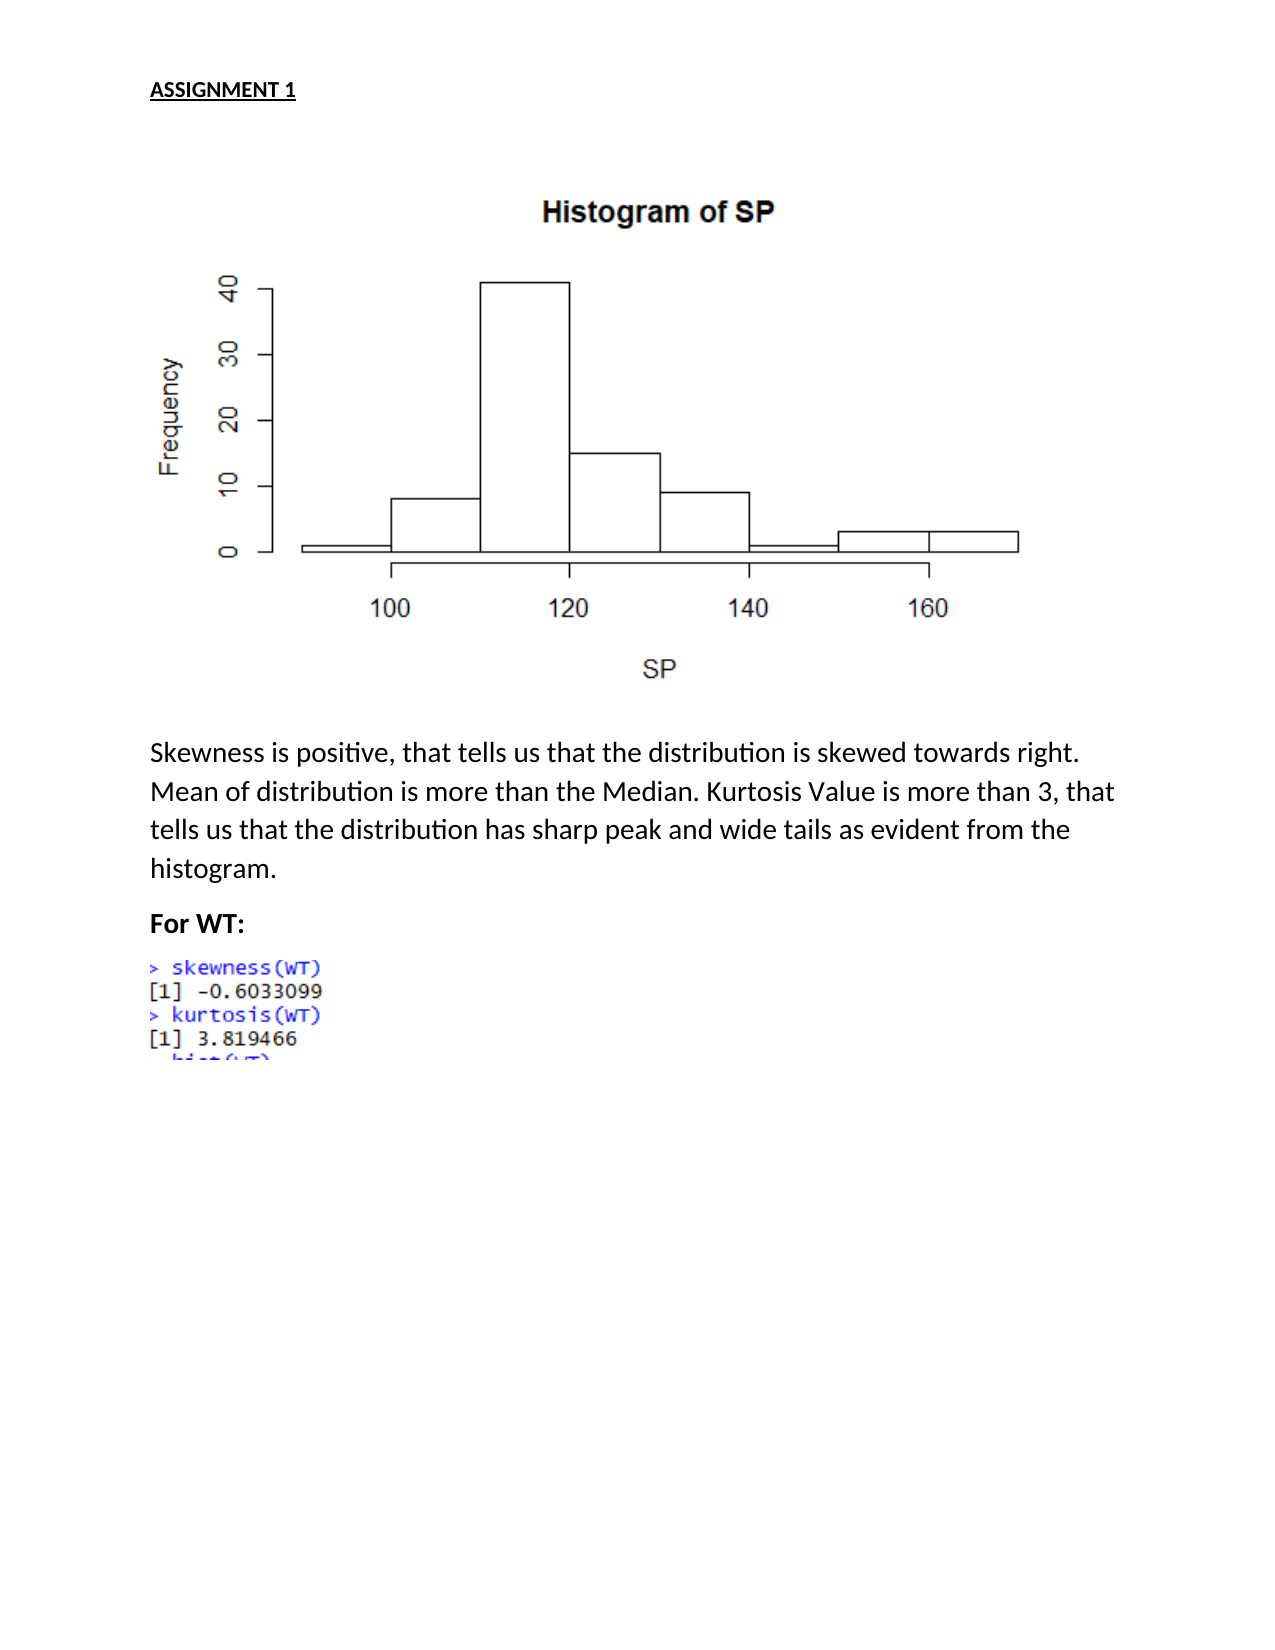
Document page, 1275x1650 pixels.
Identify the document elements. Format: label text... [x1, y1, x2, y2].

text Skewness is positive, that tells us that the distribution is skewed towards right. Mean of distribution is more than the Median. Kurtosis Value is more than 3, that tells us that the distribution has sharp peak and wide tails as evident from the histogram. [150, 734, 1125, 885]
picture [150, 150, 1110, 716]
text For WT: [150, 905, 1125, 940]
picture [150, 960, 350, 1060]
